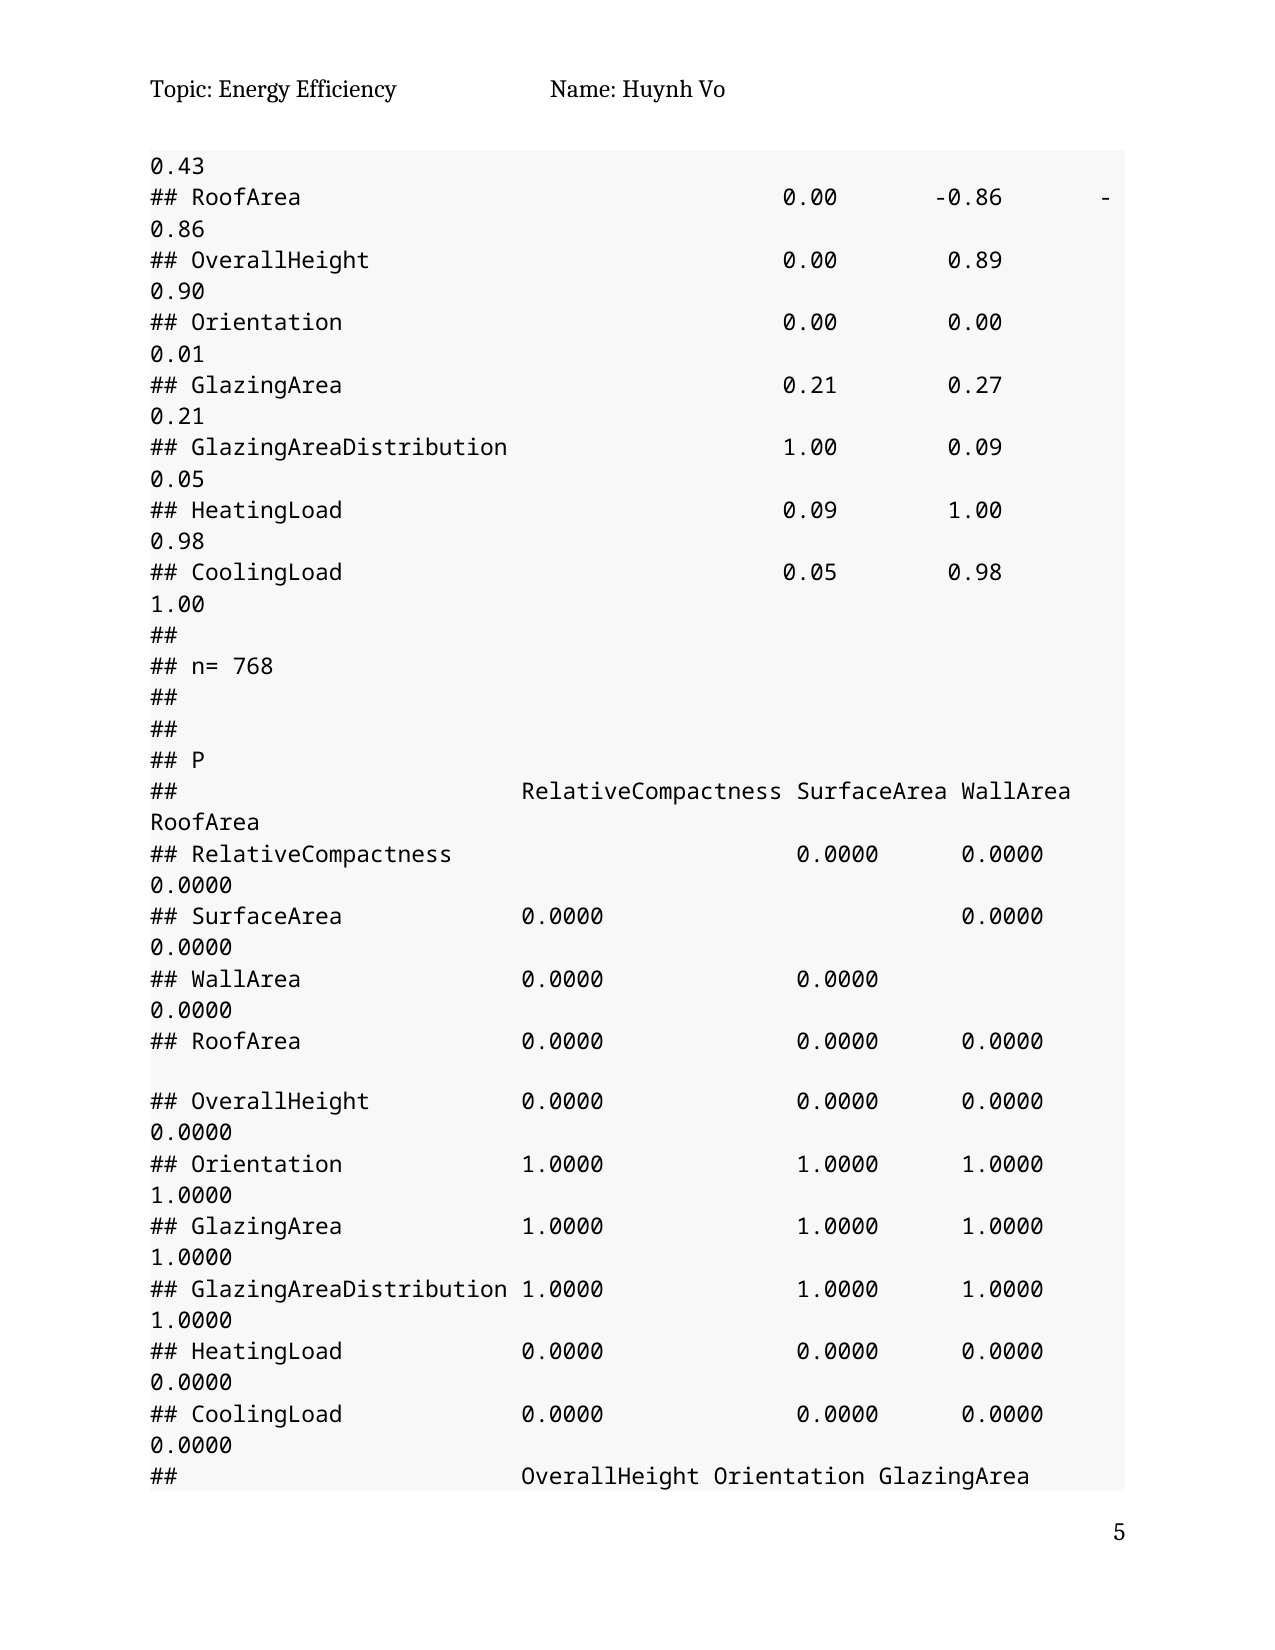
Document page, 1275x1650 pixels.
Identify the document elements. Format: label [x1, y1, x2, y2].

text [150, 150, 1125, 1491]
